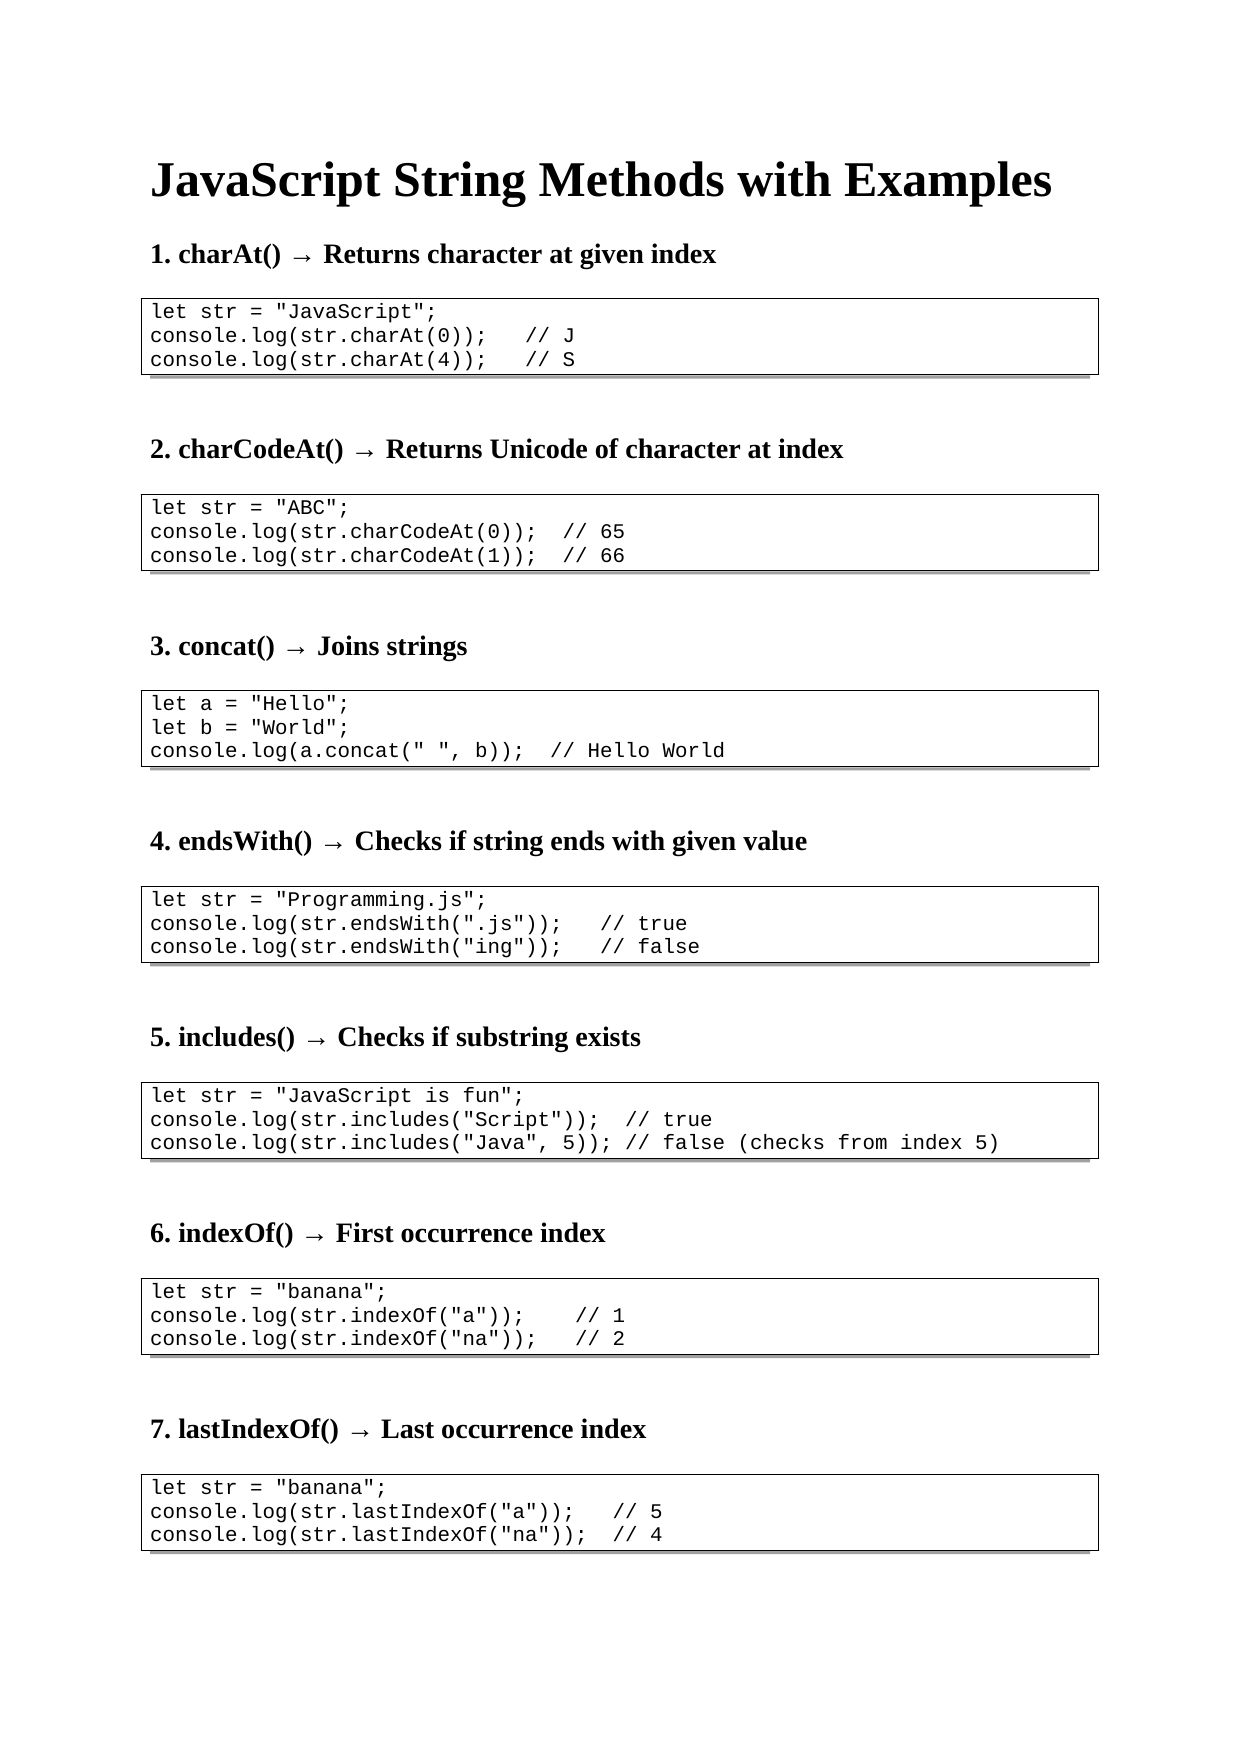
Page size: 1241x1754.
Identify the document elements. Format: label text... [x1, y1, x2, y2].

text let str = "banana"; [142, 1279, 1098, 1305]
text let b = "World"; [150, 717, 1090, 737]
text 4. endsWith() → Checks if string ends with given value [150, 824, 1090, 857]
text console.log(str.includes("Script")); // true [150, 1109, 1090, 1129]
text console.log(a.concat(" ", b)); // Hello World [142, 737, 1098, 766]
text console.log(str.endsWith(".js")); // true [150, 913, 1090, 933]
text let a = "Hello"; [142, 691, 1098, 717]
text console.log(str.includes("Java", 5)); // false (checks from index 5) [142, 1129, 1098, 1158]
text 3. concat() → Joins strings [150, 628, 1090, 661]
text console.log(str.charCodeAt(0)); // 65 [150, 521, 1090, 541]
text console.log(str.indexOf("na")); // 2 [142, 1325, 1098, 1354]
text console.log(str.indexOf("a")); // 1 [150, 1305, 1090, 1325]
text 7. lastIndexOf() → Last occurrence index [150, 1412, 1090, 1445]
text 5. includes() → Checks if substring exists [150, 1020, 1090, 1053]
text 6. indexOf() → First occurrence index [150, 1216, 1090, 1249]
text console.log(str.endsWith("ing")); // false [142, 933, 1098, 962]
text console.log(str.charCodeAt(1)); // 66 [142, 541, 1098, 570]
text let str = "JavaScript is fun"; [142, 1083, 1098, 1109]
text console.log(str.lastIndexOf("na")); // 4 [142, 1521, 1098, 1550]
text 2. charCodeAt() → Returns Unicode of character at index [150, 433, 1090, 465]
text let str = "Programming.js"; [142, 887, 1098, 913]
text let str = "banana"; [142, 1475, 1098, 1501]
text console.log(str.charAt(4)); // S [142, 346, 1098, 374]
text JavaScript String Methods with Examples [150, 150, 1090, 207]
text let str = "ABC"; [142, 495, 1098, 521]
text let str = "JavaScript"; [142, 299, 1098, 325]
text console.log(str.charAt(0)); // J [150, 325, 1090, 346]
text console.log(str.lastIndexOf("a")); // 5 [150, 1501, 1090, 1521]
text 1. charAt() → Returns character at given index [150, 237, 1090, 269]
